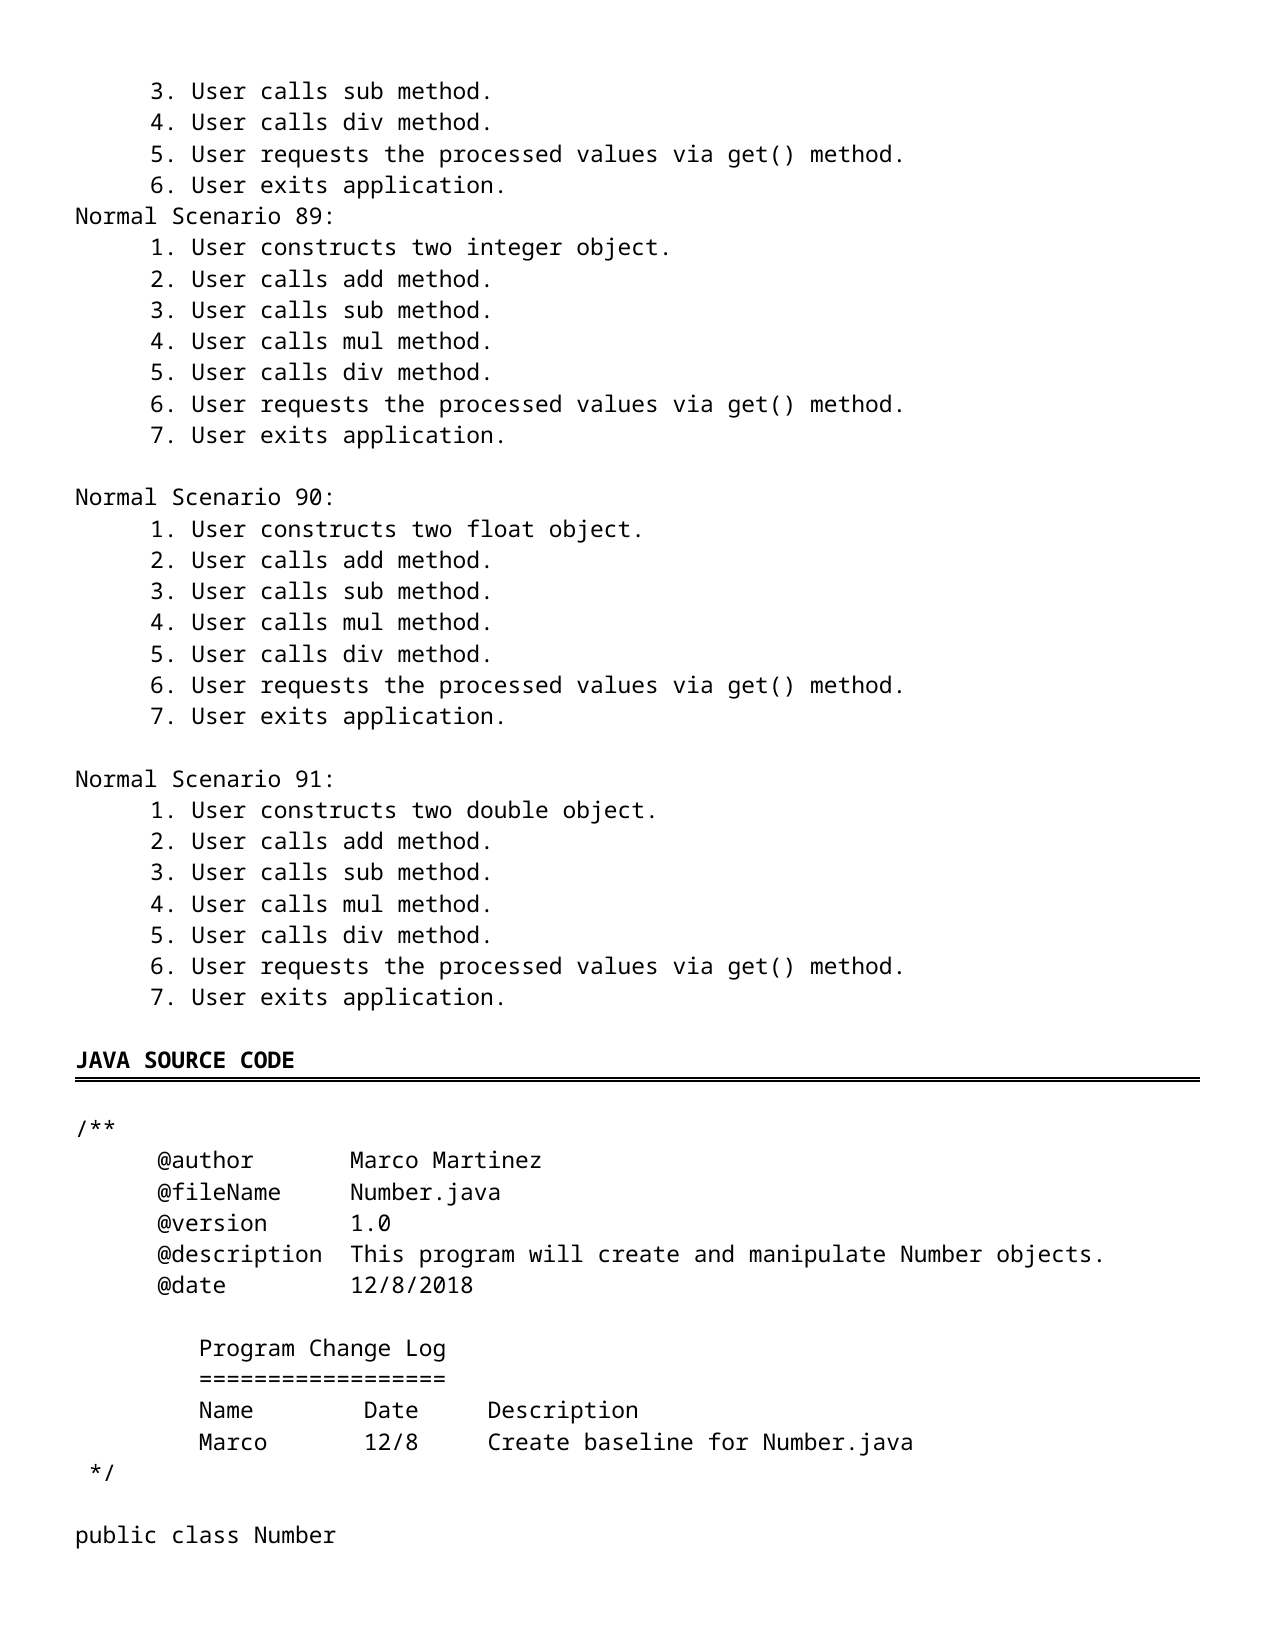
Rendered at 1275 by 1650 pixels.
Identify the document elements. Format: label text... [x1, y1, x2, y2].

text 1. User constructs two integer object. [75, 231, 1200, 262]
text 7. User exits application. [75, 981, 1200, 1012]
text 5. User calls div method. [75, 356, 1200, 387]
text 4. User calls div method. [75, 106, 1200, 137]
text 6. User requests the processed values via get() method. [75, 950, 1200, 981]
text 6. User requests the processed values via get() method. [75, 387, 1200, 419]
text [75, 1113, 1200, 1551]
text 5. User calls div method. [75, 637, 1200, 669]
text 2. User calls add method. [75, 544, 1200, 575]
text Normal Scenario 89: [75, 200, 1200, 231]
text 3. User calls sub method. [75, 856, 1200, 887]
text 6. User requests the processed values via get() method. [75, 669, 1200, 700]
text 2. User calls add method. [75, 262, 1200, 294]
text 4. User calls mul method. [75, 606, 1200, 637]
text 1. User constructs two float object. [75, 512, 1200, 544]
text 6. User exits application. [75, 169, 1200, 200]
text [75, 137, 1200, 169]
text 3. User calls sub method. [75, 575, 1200, 606]
text JAVA SOURCE CODE [75, 1044, 1200, 1077]
text Normal Scenario 91: [75, 762, 1200, 794]
text Normal Scenario 90: [75, 481, 1200, 512]
text 4. User calls mul method. [75, 325, 1200, 356]
text 3. User calls sub method. [75, 75, 1200, 106]
text 1. User constructs two double object. [75, 794, 1200, 825]
text 2. User calls add method. [75, 825, 1200, 856]
text 4. User calls mul method. [75, 887, 1200, 919]
text 3. User calls sub method. [75, 294, 1200, 325]
text 7. User exits application. [75, 419, 1200, 450]
text 7. User exits application. [75, 700, 1200, 731]
text 5. User calls div method. [75, 919, 1200, 950]
